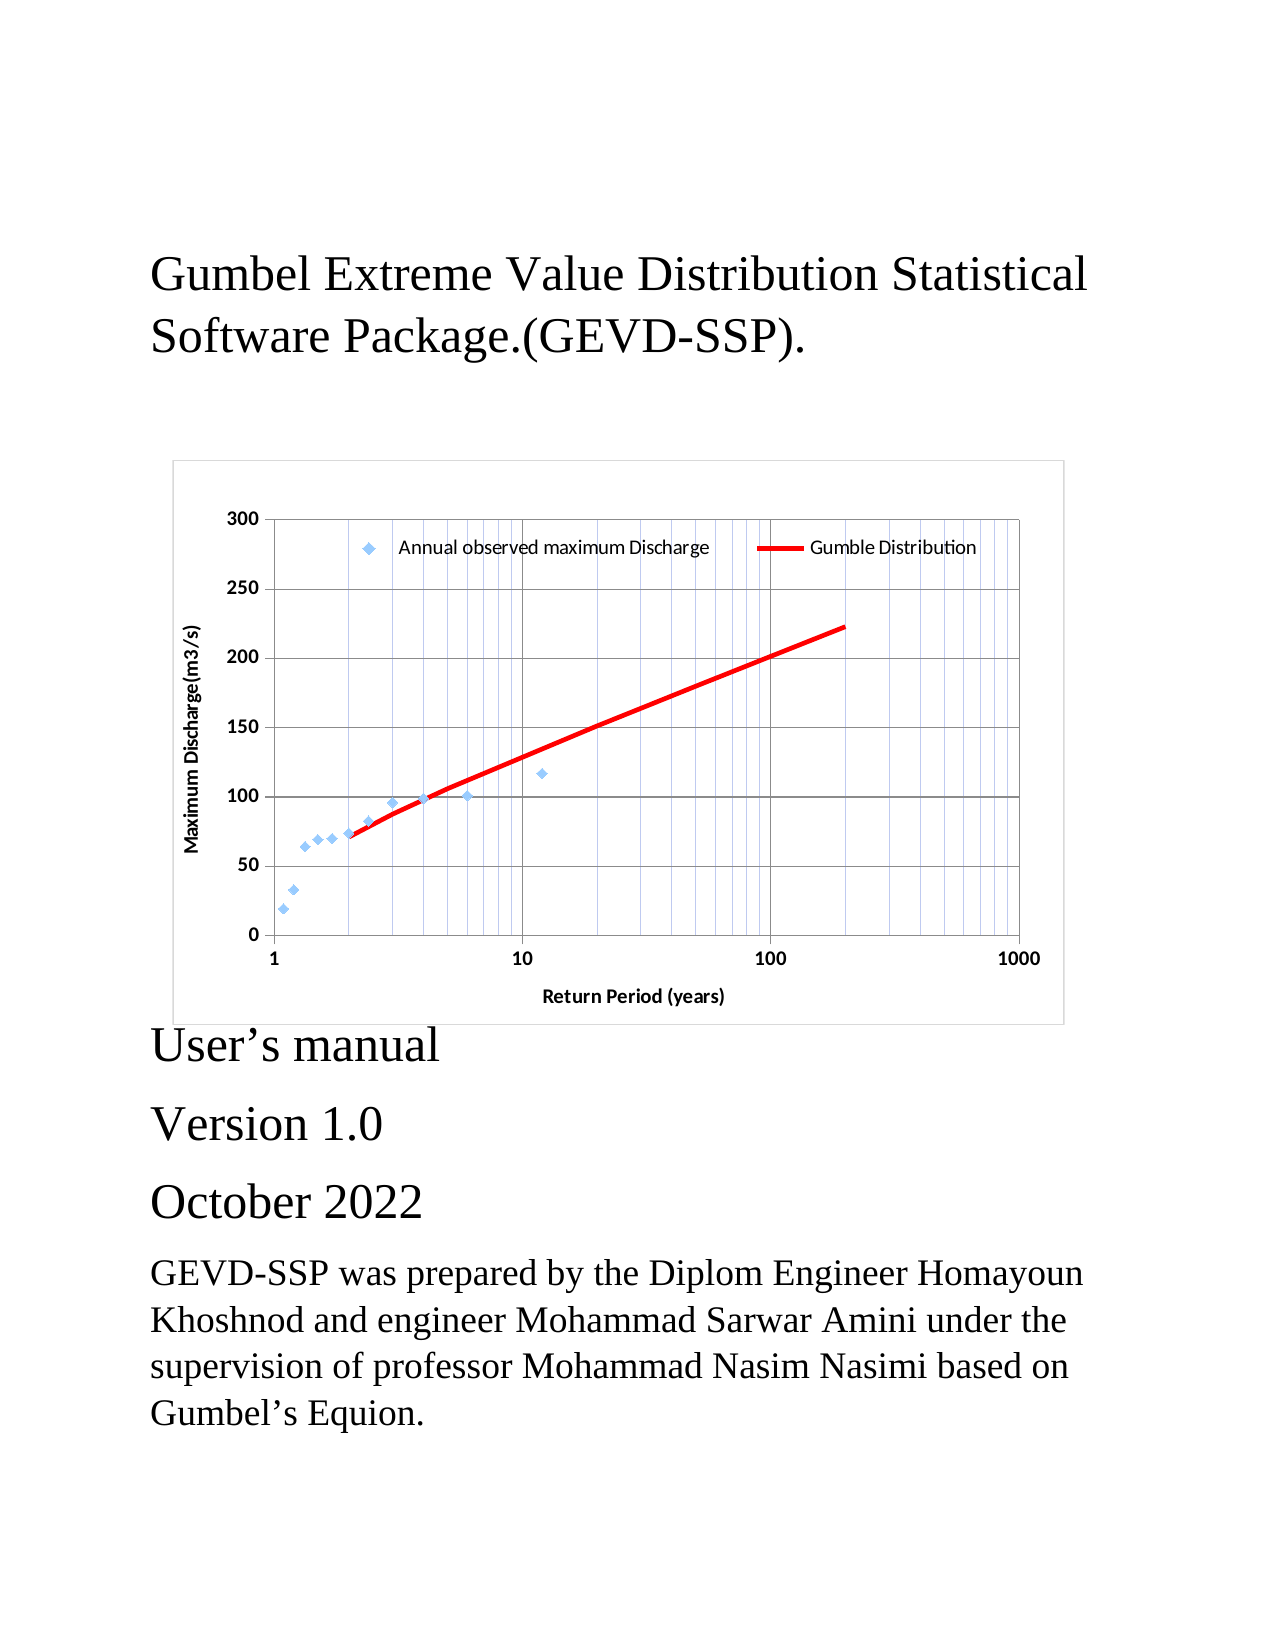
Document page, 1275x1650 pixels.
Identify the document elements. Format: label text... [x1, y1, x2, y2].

text Gumbel Extreme Value Distribution Statistical Software Package.(GEVD-SSP). [150, 244, 1125, 363]
text GEVD-SSP was prepared by the Diplom Engineer Homayoun Khoshnod and engineer Mohammad Sarwar Amini under the supervision of professor Mohammad Nasim Nasimi based on Gumbel’s Equion. [150, 1251, 1125, 1434]
text Version 1.0 [150, 1093, 1125, 1151]
text October 2022 [150, 1172, 1125, 1229]
text User’s manual [150, 1014, 1125, 1072]
